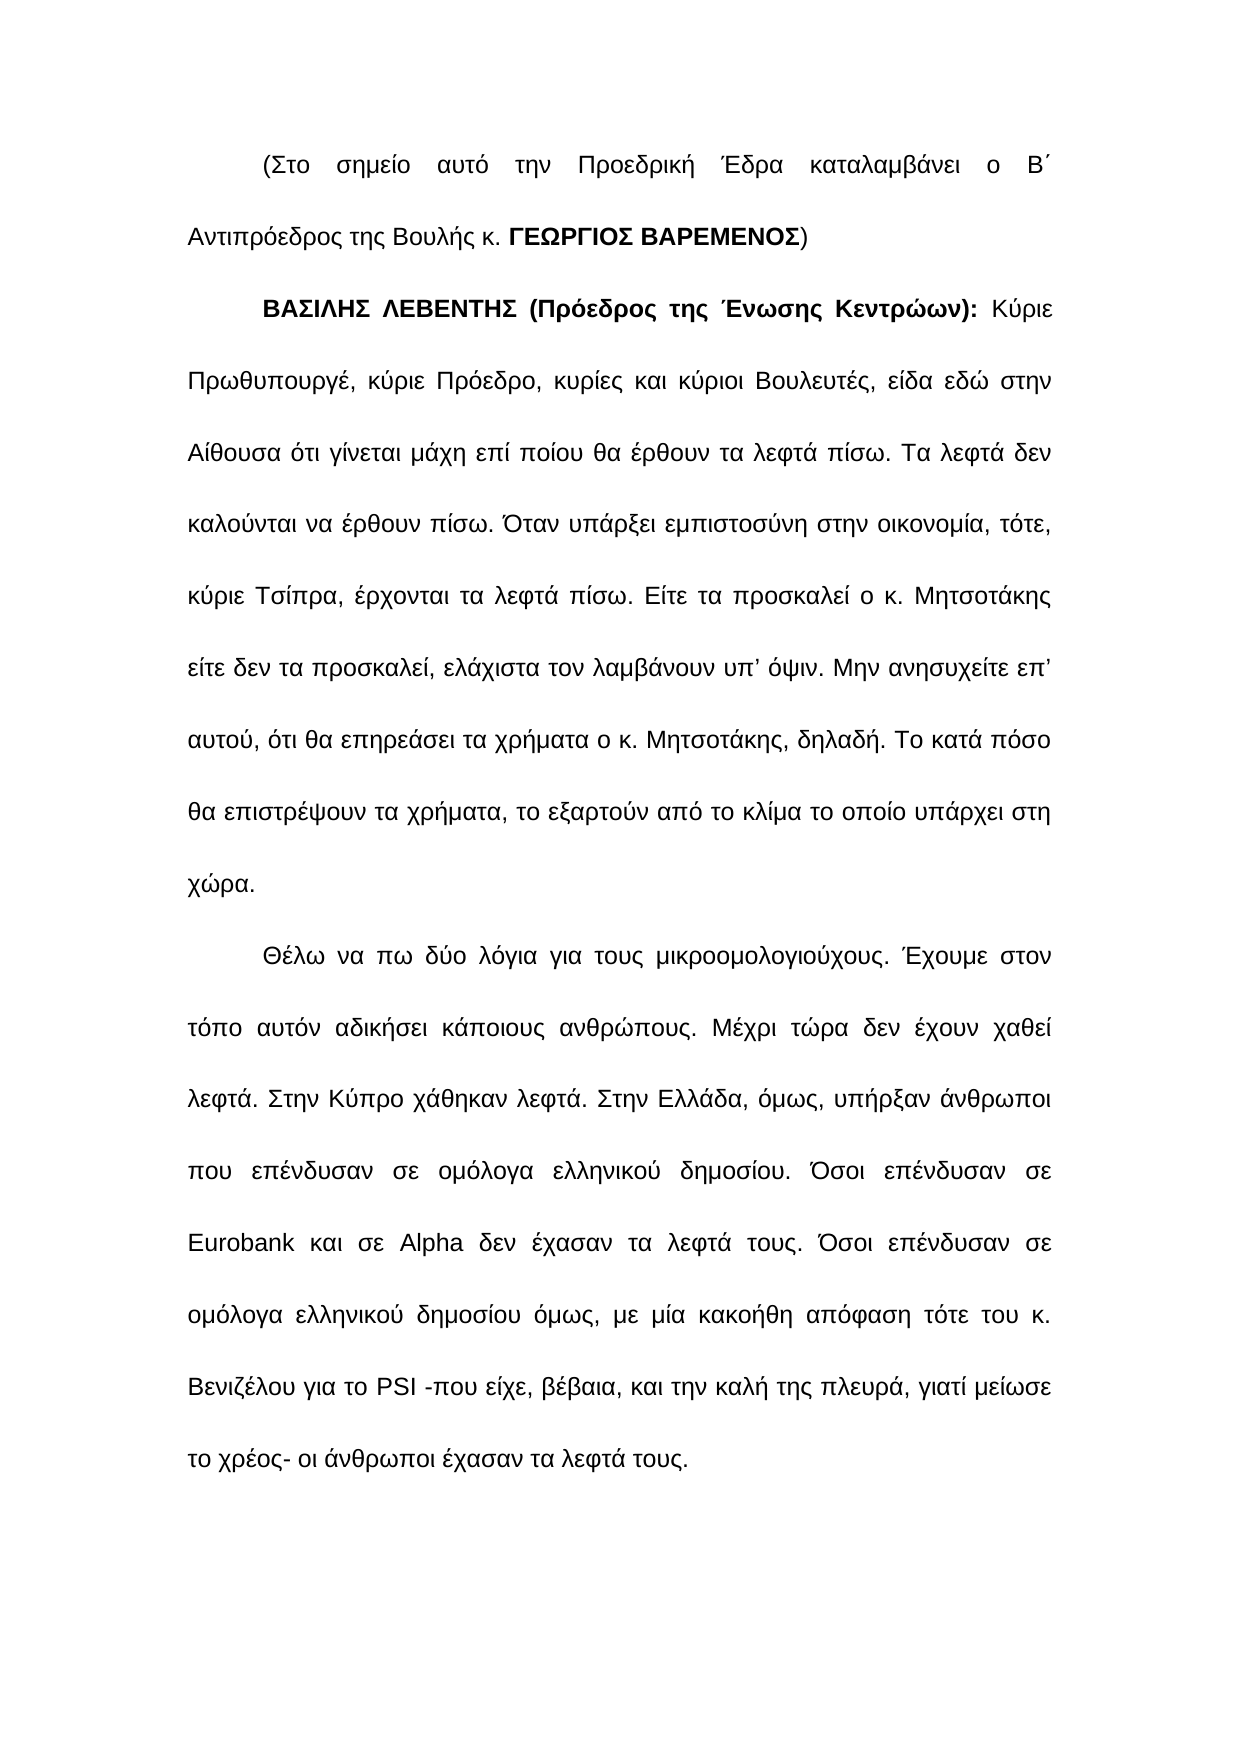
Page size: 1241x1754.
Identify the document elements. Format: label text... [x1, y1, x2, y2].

text ΒΑΣΙΛΗΣ ΛΕΒΕΝΤΗΣ (Πρόεδρος της Ένωσης Κεντρώων): Κύριε Πρωθυπουργέ, κύριε Πρόεδρο, κυρίες και κύριοι Βουλευτές, είδα εδώ στην Αίθουσα ότι γίνεται μάχη επί ποίου θα έρθουν τα λεφτά πίσω. Τα λεφτά δεν καλούνται να έρθουν πίσω. Όταν υπάρξει εμπιστοσύνη στην οικονομία, τότε, κύριε Τσίπρα, έρχονται τα λεφτά πίσω. Είτε τα προσκαλεί ο κ. Μητσοτάκης είτε δεν τα προσκαλεί, ελάχιστα τον λαμβάνουν υπ’ όψιν. Μην ανησυχείτε επ’ αυτού, ότι θα επηρεάσει τα χρήματα ο κ. Μητσοτάκης, δηλαδή. Το κατά πόσο θα επιστρέψουν τα χρήματα, το εξαρτούν από το κλίμα το οποίο υπάρχει στη χώρα. [187, 294, 1053, 897]
text Θέλω να πω δύο λόγια για τους μικροομολογιούχους. Έχουμε στον τόπο αυτόν αδικήσει κάποιους ανθρώπους. Μέχρι τώρα δεν έχουν χαθεί λεφτά. Στην Κύπρο χάθηκαν λεφτά. Στην Ελλάδα, όμως, υπήρξαν άνθρωποι που επένδυσαν σε ομόλογα ελληνικού δημοσίου. Όσοι επένδυσαν σε Eurobank και σε Alpha δεν έχασαν τα λεφτά τους. Όσοι επένδυσαν σε ομόλογα ελληνικού δημοσίου όμως, με μία κακοήθη απόφαση τότε του κ. Βενιζέλου για το PSI -που είχε, βέβαια, και την καλή της πλευρά, γιατί μείωσε το χρέος- οι άνθρωποι έχασαν τα λεφτά τους. [187, 941, 1053, 1472]
text (Στο σημείο αυτό την Προεδρική Έδρα καταλαμβάνει ο Β΄ Αντιπρόεδρος της Βουλής κ. ΓΕΩΡΓΙΟΣ ΒΑΡΕΜΕΝΟΣ) [187, 150, 1053, 251]
